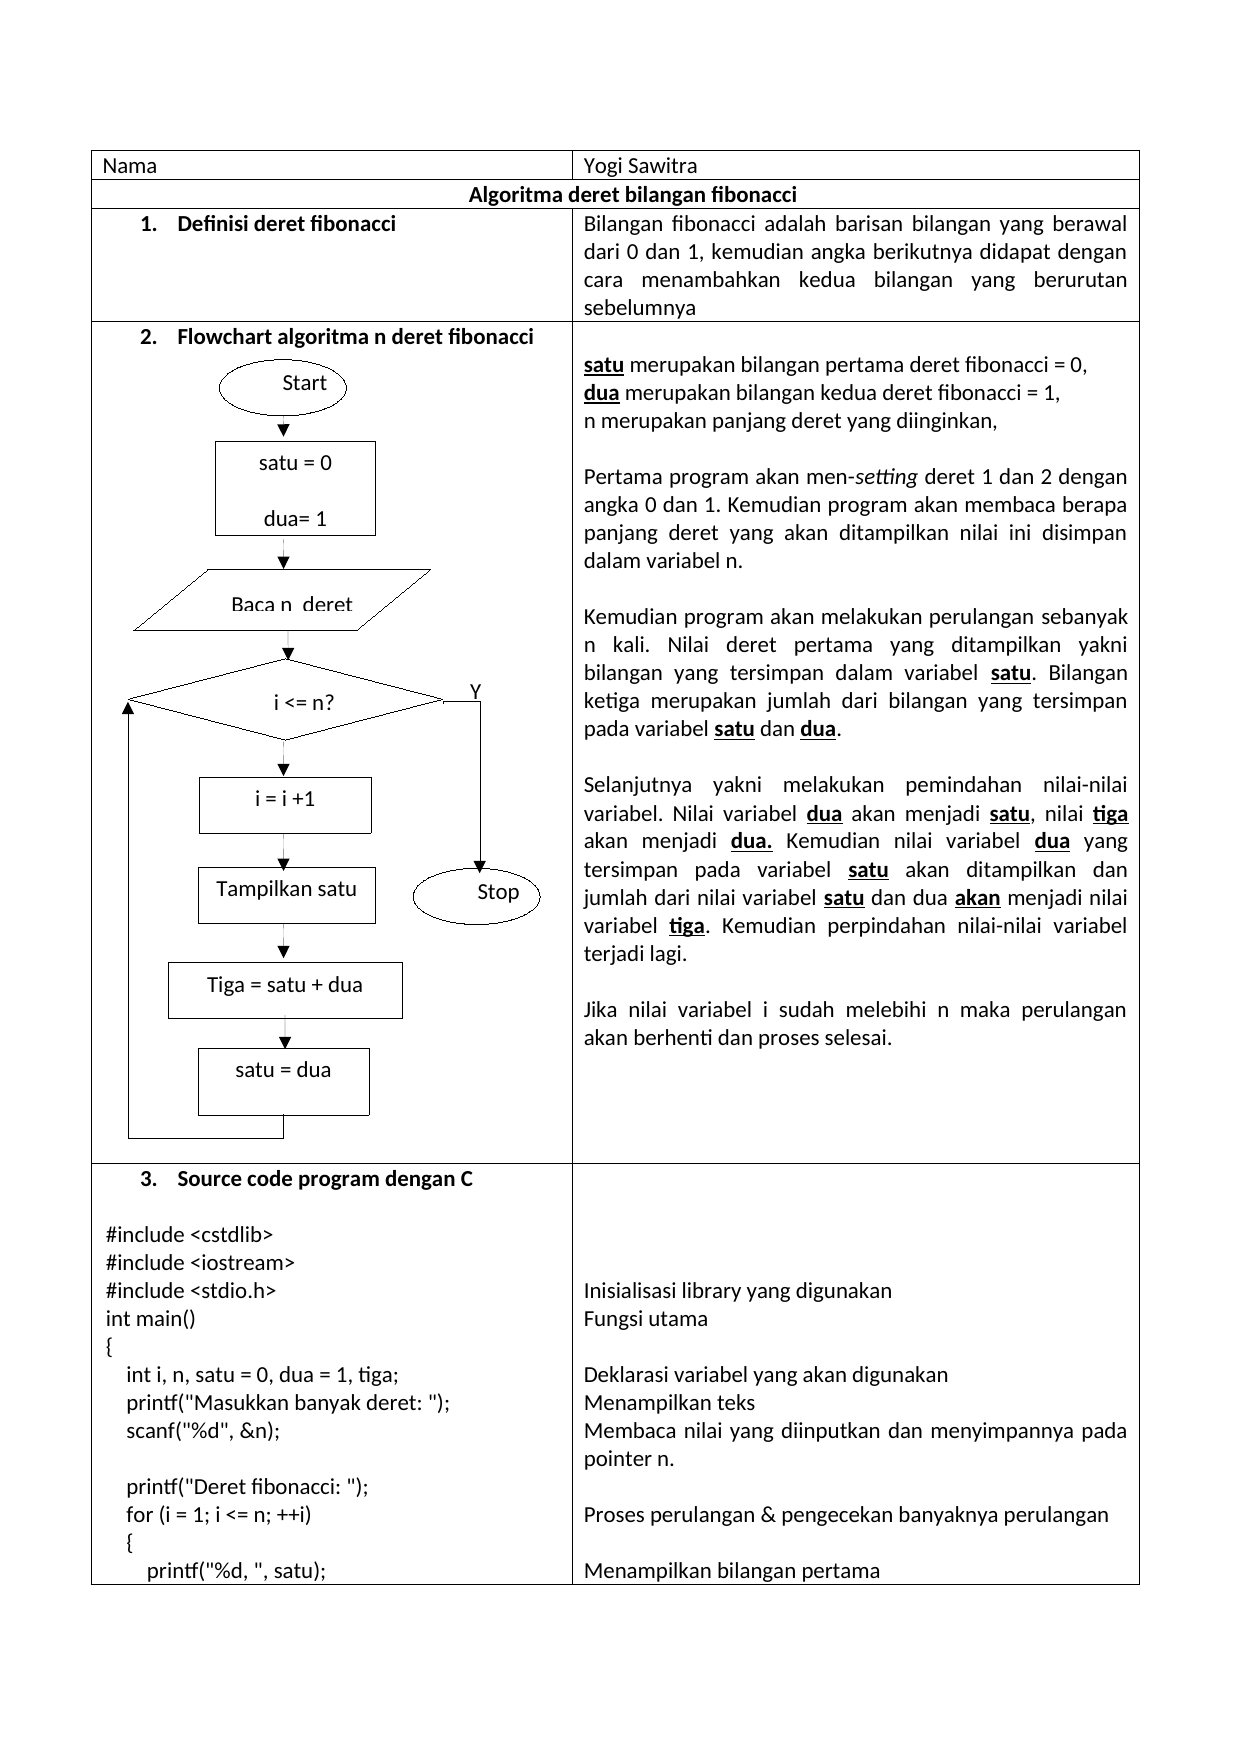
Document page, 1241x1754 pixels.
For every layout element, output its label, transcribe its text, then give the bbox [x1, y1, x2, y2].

table_cell Flowchart algoritma n deret fibonacci [92, 322, 572, 1163]
table_cell satu merupakan bilangan pertama deret fibonacci = 0, dua merupakan bilangan kedua deret fibonacci = 1, n merupakan panjang deret yang diinginkan, Pertama program akan men-setting deret 1 dan 2 dengan angka 0 dan 1. Kemudian program akan membaca berapa panjang deret yang akan ditampilkan nilai ini disimpan dalam variabel n. Kemudian program akan melakukan perulangan sebanyak n kali. Nilai deret pertama yang ditampilkan yakni bilangan yang tersimpan dalam variabel satu. Bilangan ketiga merupakan jumlah dari bilangan yang tersimpan pada variabel satu dan dua. Selanjutnya yakni melakukan pemindahan nilai-nilai variabel. Nilai variabel dua akan menjadi satu, nilai tiga akan menjadi dua. Kemudian nilai variabel dua yang tersimpan pada variabel satu akan ditampilkan dan jumlah dari nilai variabel satu dan dua akan menjadi nilai variabel tiga. Kemudian perpindahan nilai-nilai variabel terjadi lagi. Jika nilai variabel i sudah melebihi n maka perulangan akan berhenti dan proses selesai. [573, 322, 1139, 1163]
table_cell Algoritma deret bilangan fibonacci [92, 180, 1139, 208]
table_header Yogi Sawitra [573, 151, 1139, 179]
table_header Nama [92, 151, 572, 179]
table_cell Bilangan fibonacci adalah barisan bilangan yang berawal dari 0 dan 1, kemudian angka berikutnya didapat dengan cara menambahkan kedua bilangan yang berurutan sebelumnya [573, 209, 1139, 321]
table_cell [573, 1164, 1139, 1584]
table_cell Definisi deret fibonacci [92, 209, 572, 321]
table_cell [92, 1164, 572, 1584]
